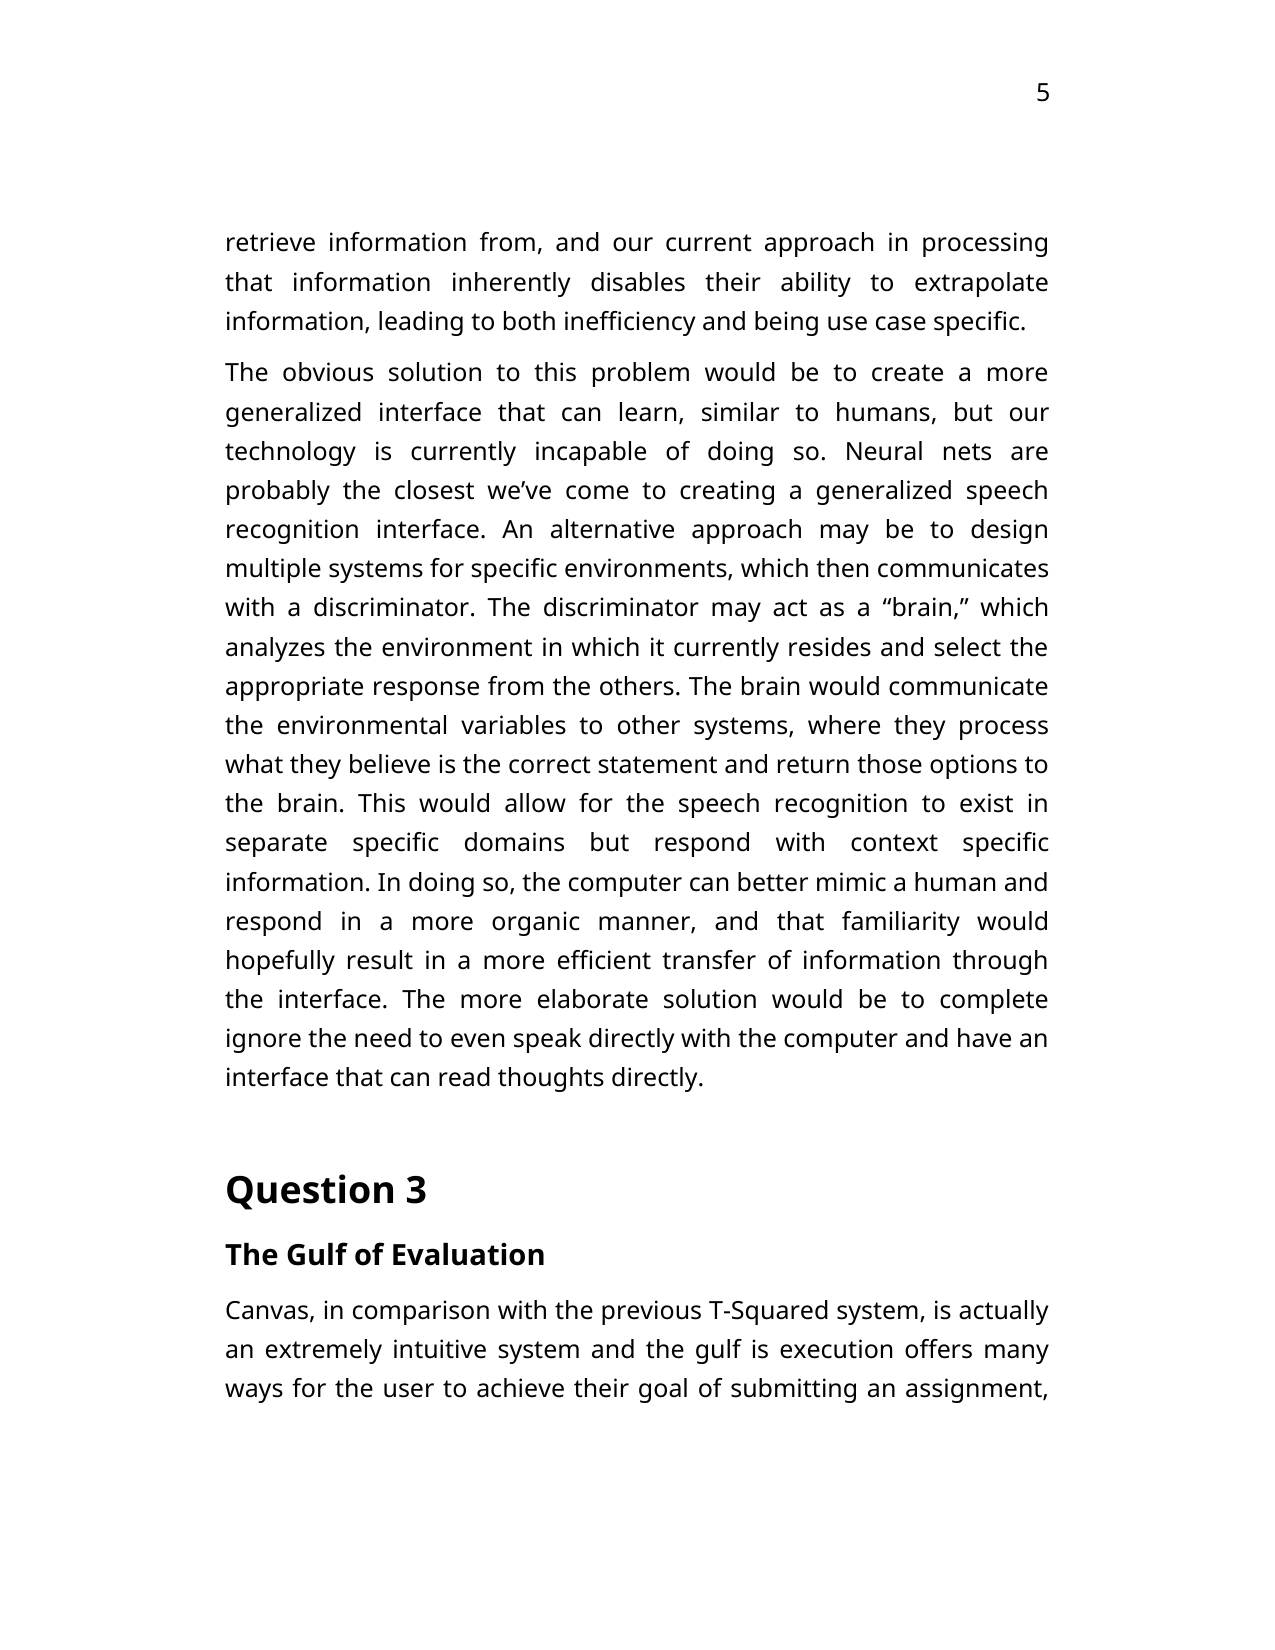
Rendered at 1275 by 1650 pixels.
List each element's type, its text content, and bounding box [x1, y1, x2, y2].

text Question 3 [225, 1163, 1050, 1214]
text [225, 1293, 1050, 1405]
text The Gulf of Evaluation [225, 1234, 1050, 1274]
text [225, 225, 1050, 337]
text The obvious solution to this problem would be to create a more generalized interface that can learn, similar to humans, but our technology is currently incapable of doing so. Neural nets are probably the closest we’ve come to creating a generalized speech recognition interface. An alternative approach may be to design multiple systems for specific environments, which then communicates with a discriminator. The discriminator may act as a “brain,” which analyzes the environment in which it currently resides and select the appropriate response from the others. The brain would communicate the environmental variables to other systems, where they process what they believe is the correct statement and return those options to the brain. This would allow for the speech recognition to exist in separate specific domains but respond with context specific information. In doing so, the computer can better mimic a human and respond in a more organic manner, and that familiarity would hopefully result in a more efficient transfer of information through the interface. The more elaborate solution would be to complete ignore the need to even speak directly with the computer and have an interface that can read thoughts directly. [225, 355, 1050, 1094]
